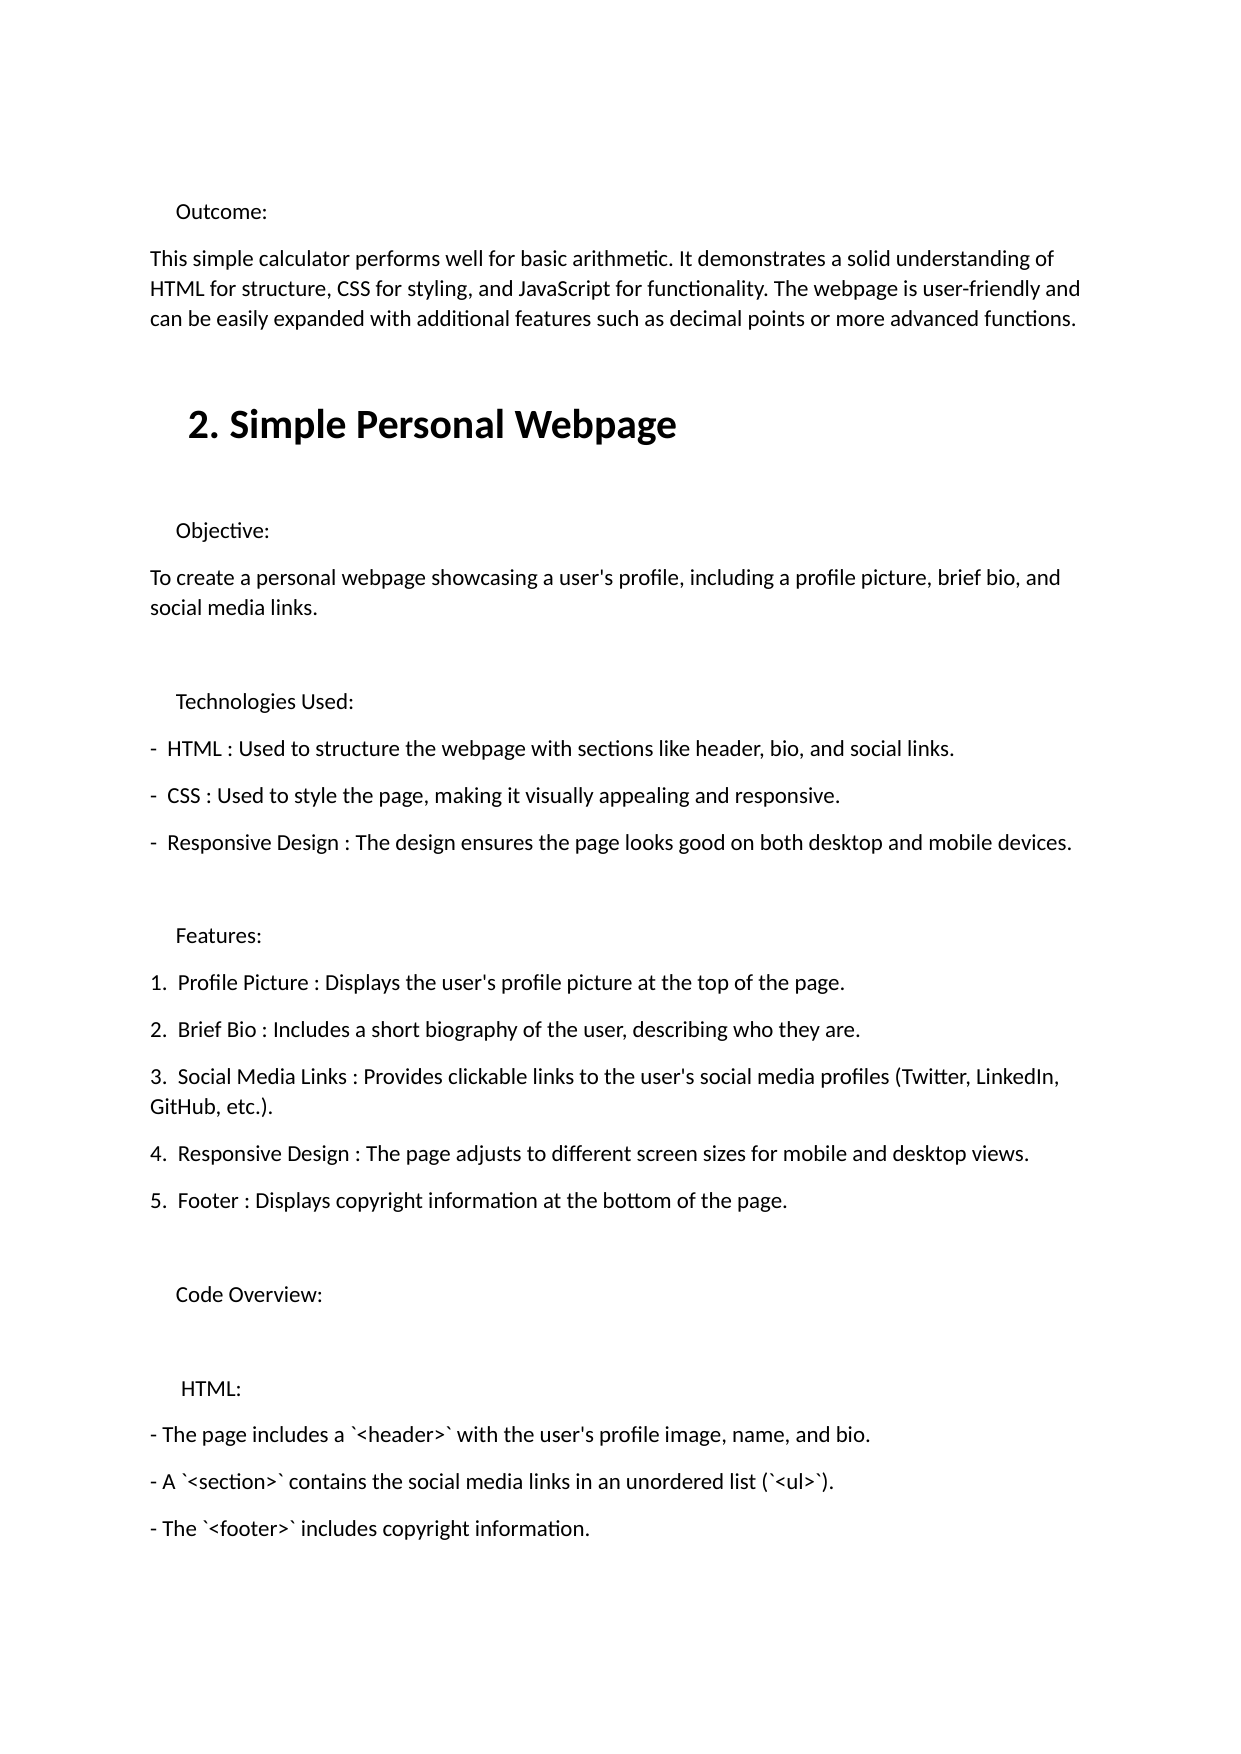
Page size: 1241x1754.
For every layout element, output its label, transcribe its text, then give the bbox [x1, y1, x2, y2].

text Features: [150, 922, 1090, 949]
text - HTML : Used to structure the webpage with sections like header, bio, and social links. [150, 734, 1090, 762]
text - A `<section>` contains the social media links in an unordered list (`<ul>`). [150, 1467, 1090, 1495]
text - The page includes a `<header>` with the user's profile image, name, and bio. [150, 1421, 1090, 1448]
text Technologies Used: [150, 687, 1090, 715]
text - The `<footer>` includes copyright information. [150, 1514, 1090, 1542]
text 3. Social Media Links : Provides clickable links to the user's social media profiles (Twitter, LinkedIn, GitHub, etc.). [150, 1062, 1090, 1120]
text - CSS : Used to style the page, making it visually appealing and responsive. [150, 781, 1090, 809]
text Code Overview: [150, 1280, 1090, 1308]
text 5. Footer : Displays copyright information at the bottom of the page. [150, 1186, 1090, 1214]
text - Responsive Design : The design ensures the page looks good on both desktop and mobile devices. [150, 828, 1090, 856]
text Objective: [150, 516, 1090, 544]
text HTML: [150, 1374, 1090, 1402]
text 4. Responsive Design : The page adjusts to different screen sizes for mobile and desktop views. [150, 1139, 1090, 1167]
text To create a personal webpage showcasing a user's profile, including a profile picture, brief bio, and social media links. [150, 563, 1090, 621]
text 2. Brief Bio : Includes a short biography of the user, describing who they are. [150, 1015, 1090, 1043]
text 1. Profile Picture : Displays the user's profile picture at the top of the page. [150, 968, 1090, 996]
text This simple calculator performs well for basic arithmetic. It demonstrates a solid understanding of HTML for structure, CSS for styling, and JavaScript for functionality. The webpage is user-friendly and can be easily expanded with additional features such as decimal points or more advanced functions. [150, 244, 1090, 332]
text 2. Simple Personal Webpage [150, 398, 1090, 449]
text Outcome: [150, 197, 1090, 225]
